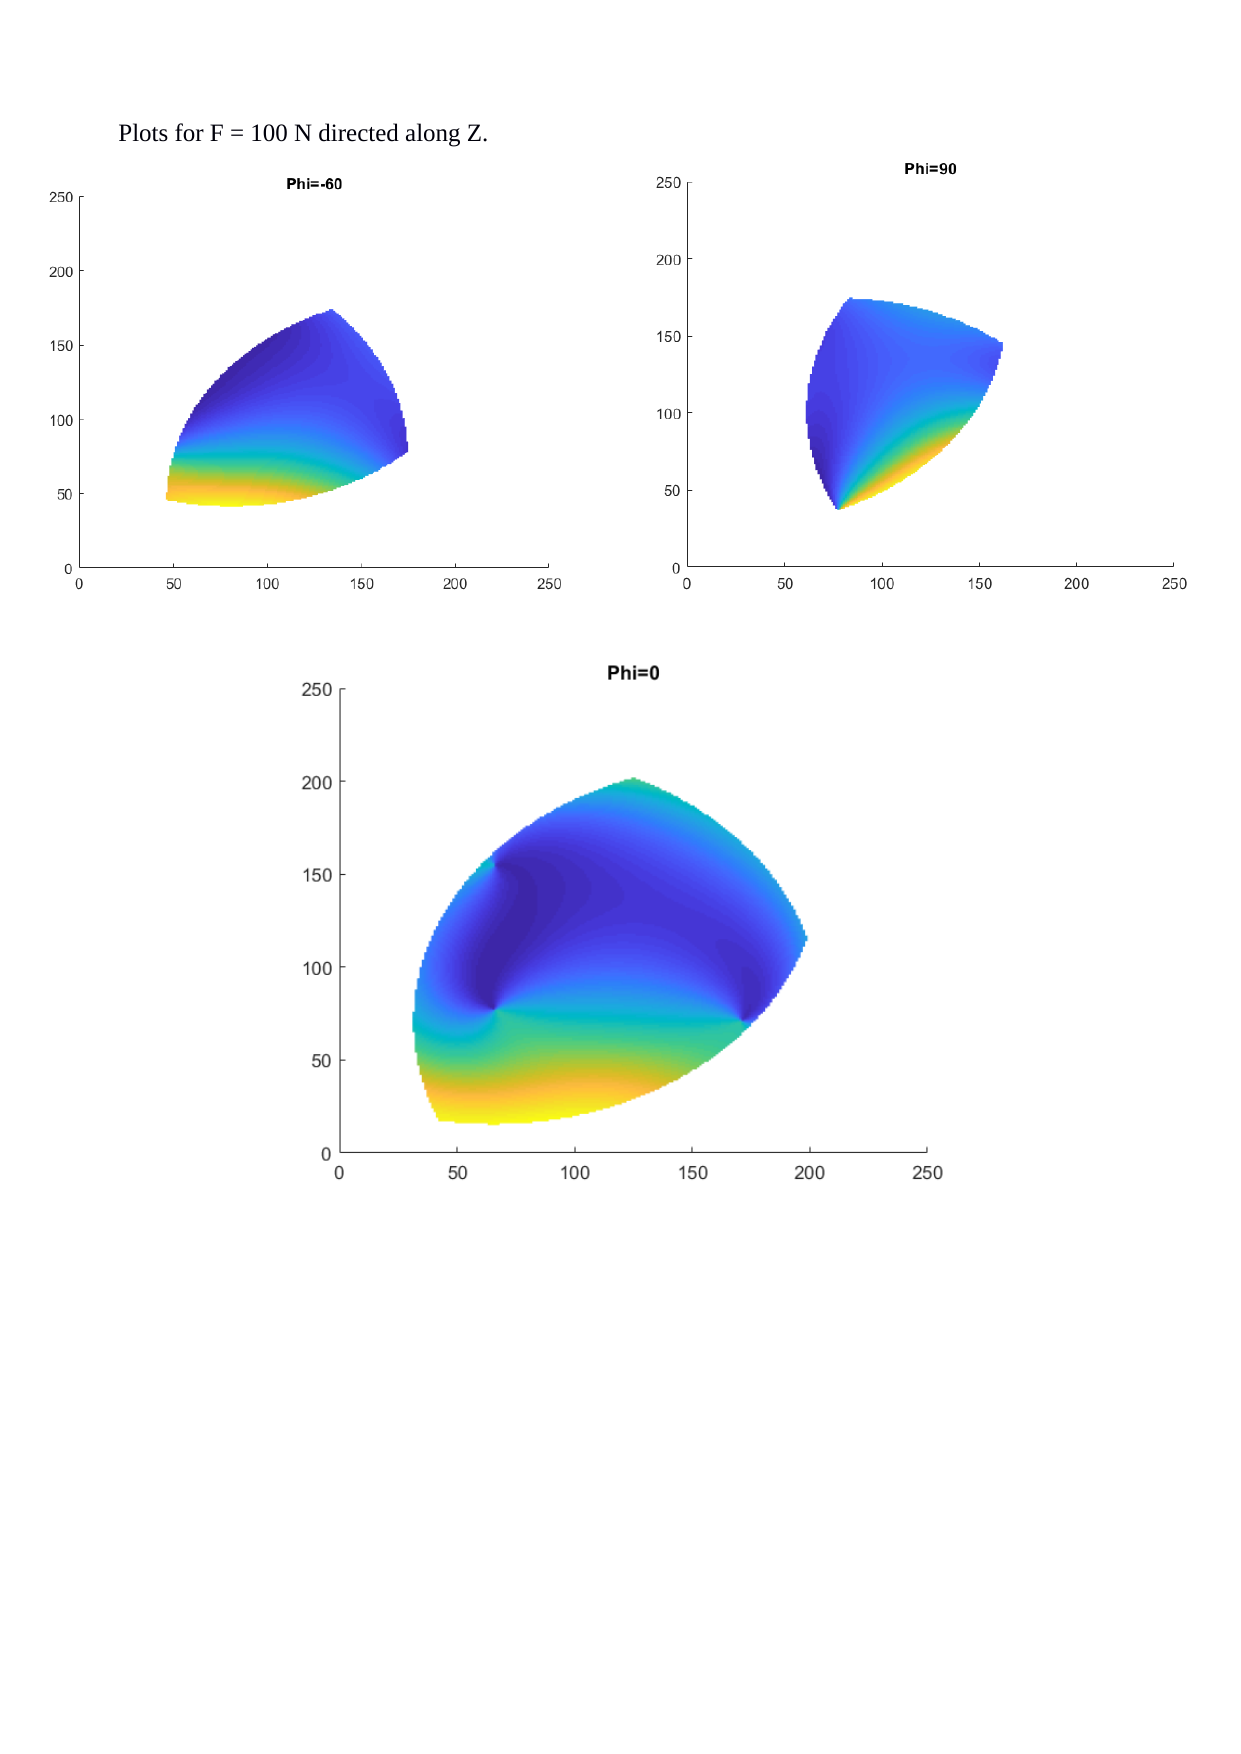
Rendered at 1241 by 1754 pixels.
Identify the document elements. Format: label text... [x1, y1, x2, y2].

picture [241, 646, 999, 1216]
text Plots for F = 100 N directed along Z. [118, 118, 1122, 147]
picture [0, 146, 1233, 619]
